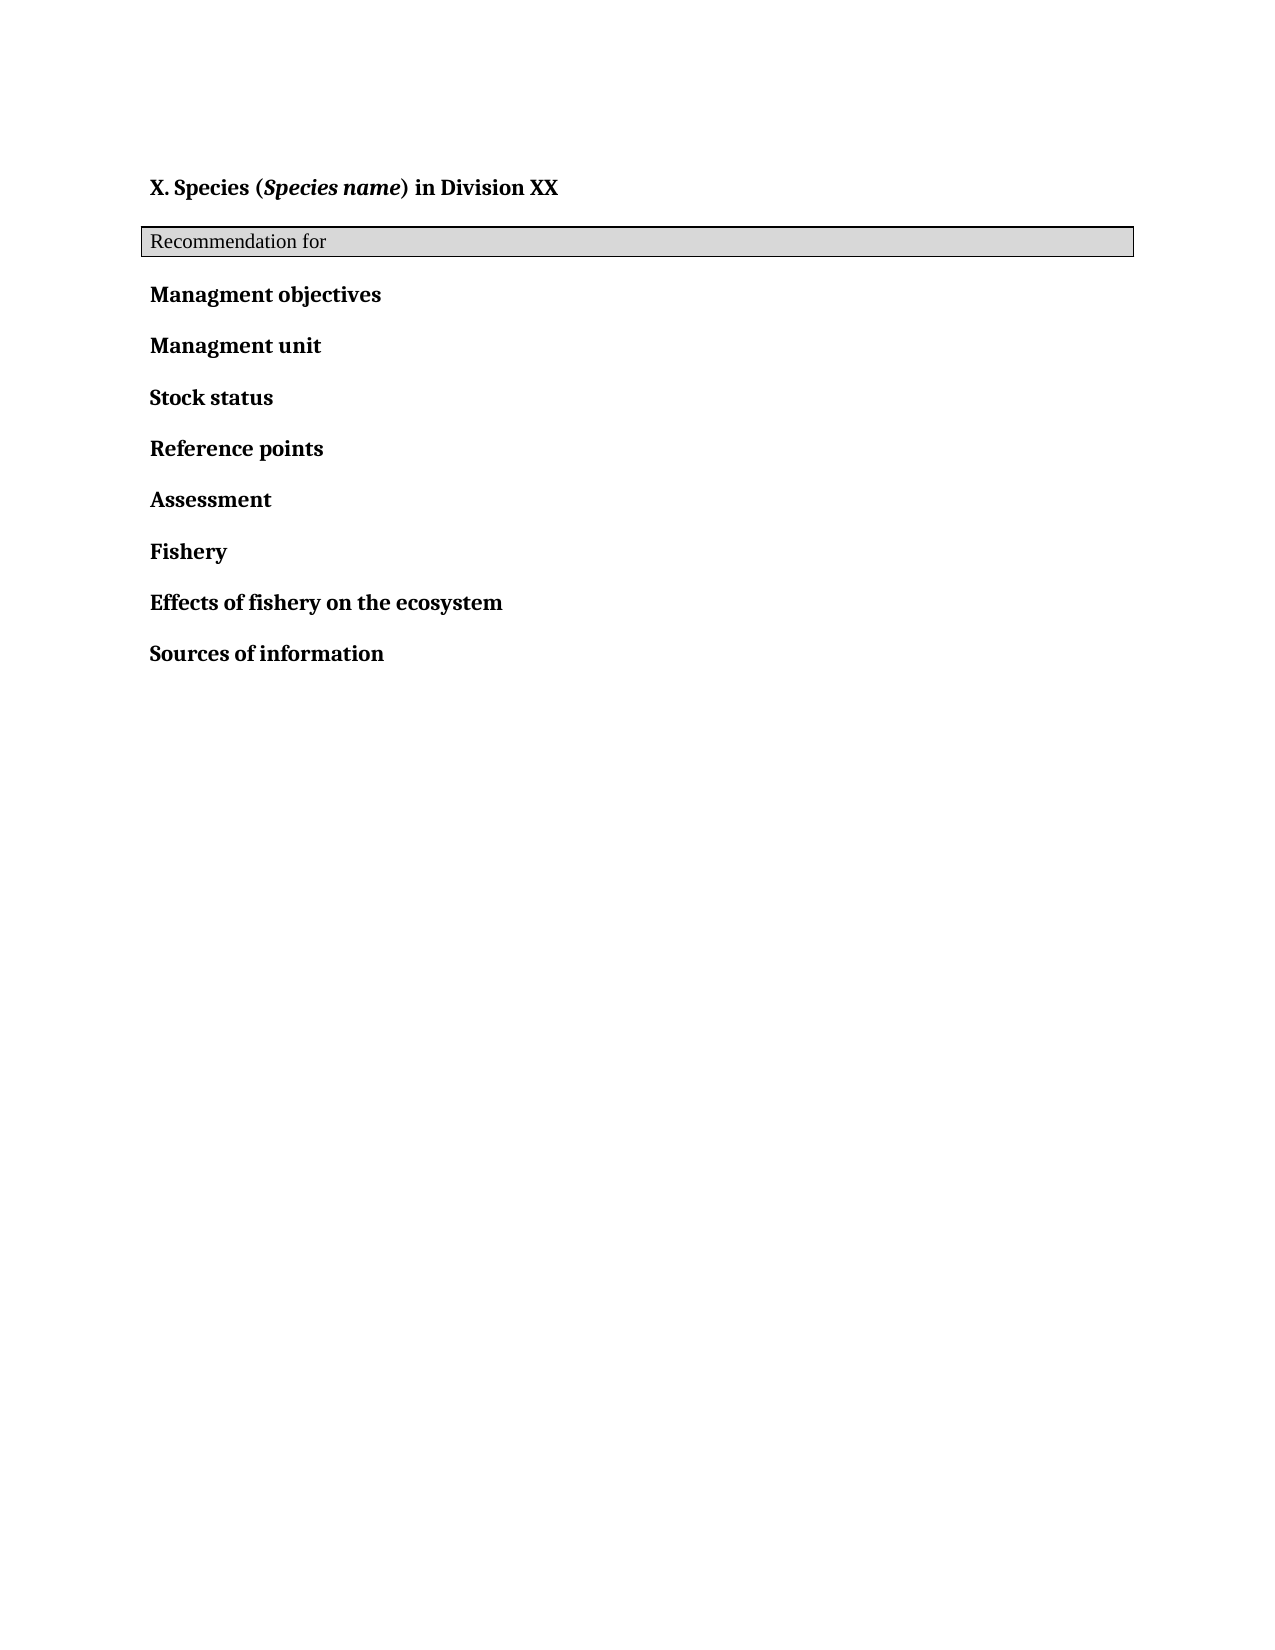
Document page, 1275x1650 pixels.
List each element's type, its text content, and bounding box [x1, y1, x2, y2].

subtitle Effects of fishery on the ecosystem [150, 590, 1125, 616]
subtitle X. Species (Species name) in Division XX [150, 175, 1125, 201]
subtitle Reference points [150, 436, 1125, 462]
subtitle Sources of information [150, 641, 1125, 667]
subtitle Managment unit [150, 333, 1125, 359]
subtitle Managment objectives [150, 282, 1125, 308]
text Recommendation for [142, 228, 1133, 256]
subtitle Assessment [150, 487, 1125, 513]
subtitle Fishery [150, 538, 1125, 565]
subtitle Stock status [150, 384, 1125, 411]
